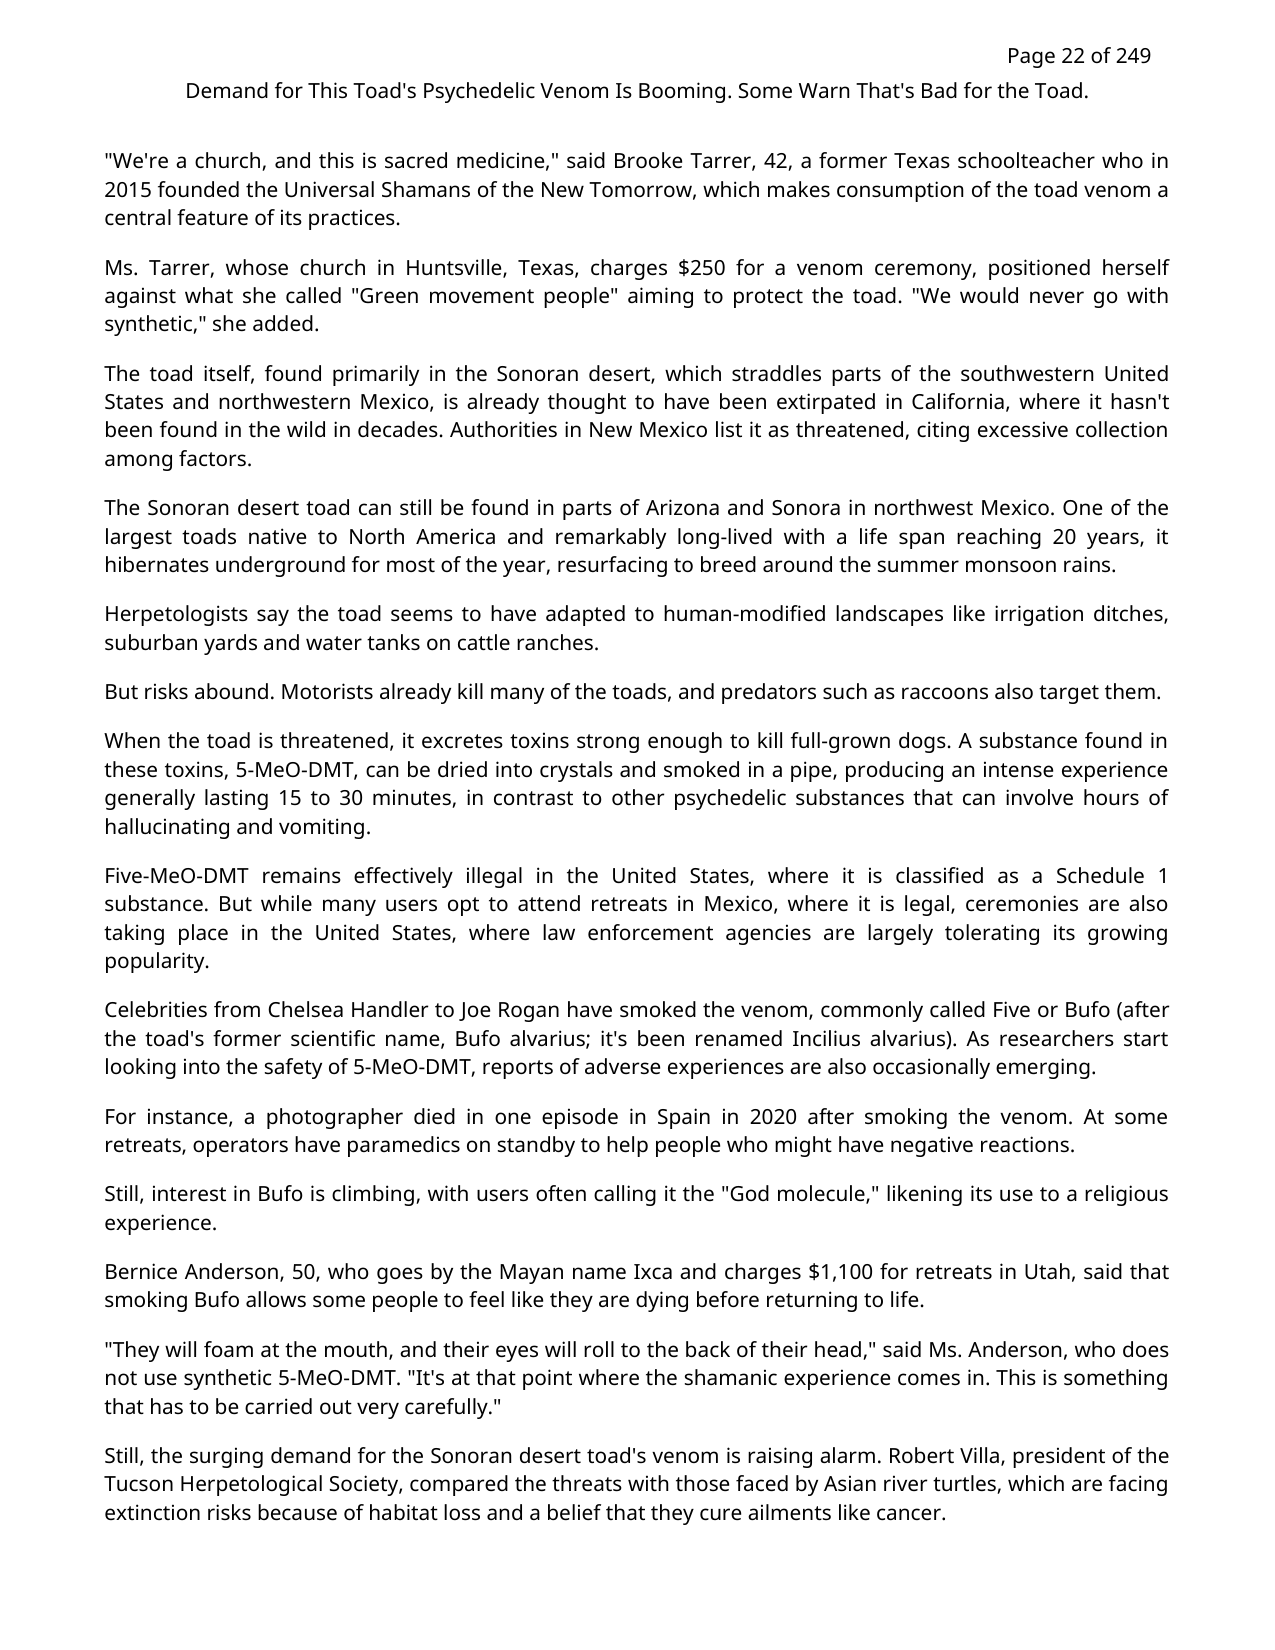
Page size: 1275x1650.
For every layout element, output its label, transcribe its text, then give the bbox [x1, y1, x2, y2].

text But risks abound. Motorists already kill many of the toads, and predators such as raccoons also target them. [104, 677, 1171, 706]
text The Sonoran desert toad can still be found in parts of Arizona and Sonora in northwest Mexico. One of the largest toads native to North America and remarkably long-lived with a life span reaching 20 years, it hibernates underground for most of the year, resurfacing to breed around the summer monsoon rains. [104, 493, 1171, 579]
text Five-MeO-DMT remains effectively illegal in the United States, where it is classified as a Schedule 1 substance. But while many users opt to attend retreats in Mexico, where it is legal, ceremonies are also taking place in the United States, where law enforcement agencies are largely tolerating its growing popularity. [104, 861, 1171, 975]
text Ms. Tarrer, whose church in Huntsville, Texas, charges $250 for a venom ceremony, positioned herself against what she called "Green movement people" aiming to protect the toad. "We would never go with synthetic," she added. [104, 253, 1171, 338]
text Still, interest in Bufo is climbing, with users often calling it the "God molecule," likening its use to a religious experience. [104, 1179, 1171, 1236]
text The toad itself, found primarily in the Sonoran desert, which straddles parts of the southwestern United States and northwestern Mexico, is already thought to have been extirpated in California, where it hasn't been found in the wild in decades. Authorities in New Mexico list it as threatened, citing excessive collection among factors. [104, 359, 1171, 472]
text Bernice Anderson, 50, who goes by the Mayan name Ixca and charges $1,100 for retreats in Utah, said that smoking Bufo allows some people to feel like they are dying before returning to life. [104, 1257, 1171, 1314]
text Herpetologists say the toad seems to have adapted to human-modified landscapes like irrigation ditches, suburban yards and water tanks on cattle ranches. [104, 599, 1171, 656]
text Celebrities from Chelsea Handler to Joe Rogan have smoked the venom, commonly called Five or Bufo (after the toad's former scientific name, Bufo alvarius; it's been renamed Incilius alvarius). As researchers start looking into the safety of 5-MeO-DMT, reports of adverse experiences are also occasionally emerging. [104, 996, 1171, 1081]
text Still, the surging demand for the Sonoran desert toad's venom is raising alarm. Robert Villa, president of the Tucson Herpetological Society, compared the threats with those faced by Asian river turtles, which are facing extinction risks because of habitat loss and a belief that they cure ailments like cancer. [104, 1441, 1171, 1526]
text "They will foam at the mouth, and their eyes will roll to the back of their head," said Ms. Anderson, who does not use synthetic 5-MeO-DMT. "It's at that point where the shamanic experience comes in. This is something that has to be carried out very carefully." [104, 1335, 1171, 1420]
text When the toad is threatened, it excretes toxins strong enough to kill full-grown dogs. A substance found in these toxins, 5-MeO-DMT, can be dried into crystals and smoked in a pipe, producing an intense experience generally lasting 15 to 30 minutes, in contrast to other psychedelic substances that can involve hours of hallucinating and vomiting. [104, 726, 1171, 840]
text "We're a church, and this is sacred medicine," said Brooke Tarrer, 42, a former Texas schoolteacher who in 2015 founded the Universal Shamans of the New Tomorrow, which makes consumption of the toad venom a central feature of its practices. [104, 146, 1171, 232]
text For instance, a photographer died in one episode in Spain in 2020 after smoking the venom. At some retreats, operators have paramedics on standby to help people who might have negative reactions. [104, 1102, 1171, 1159]
